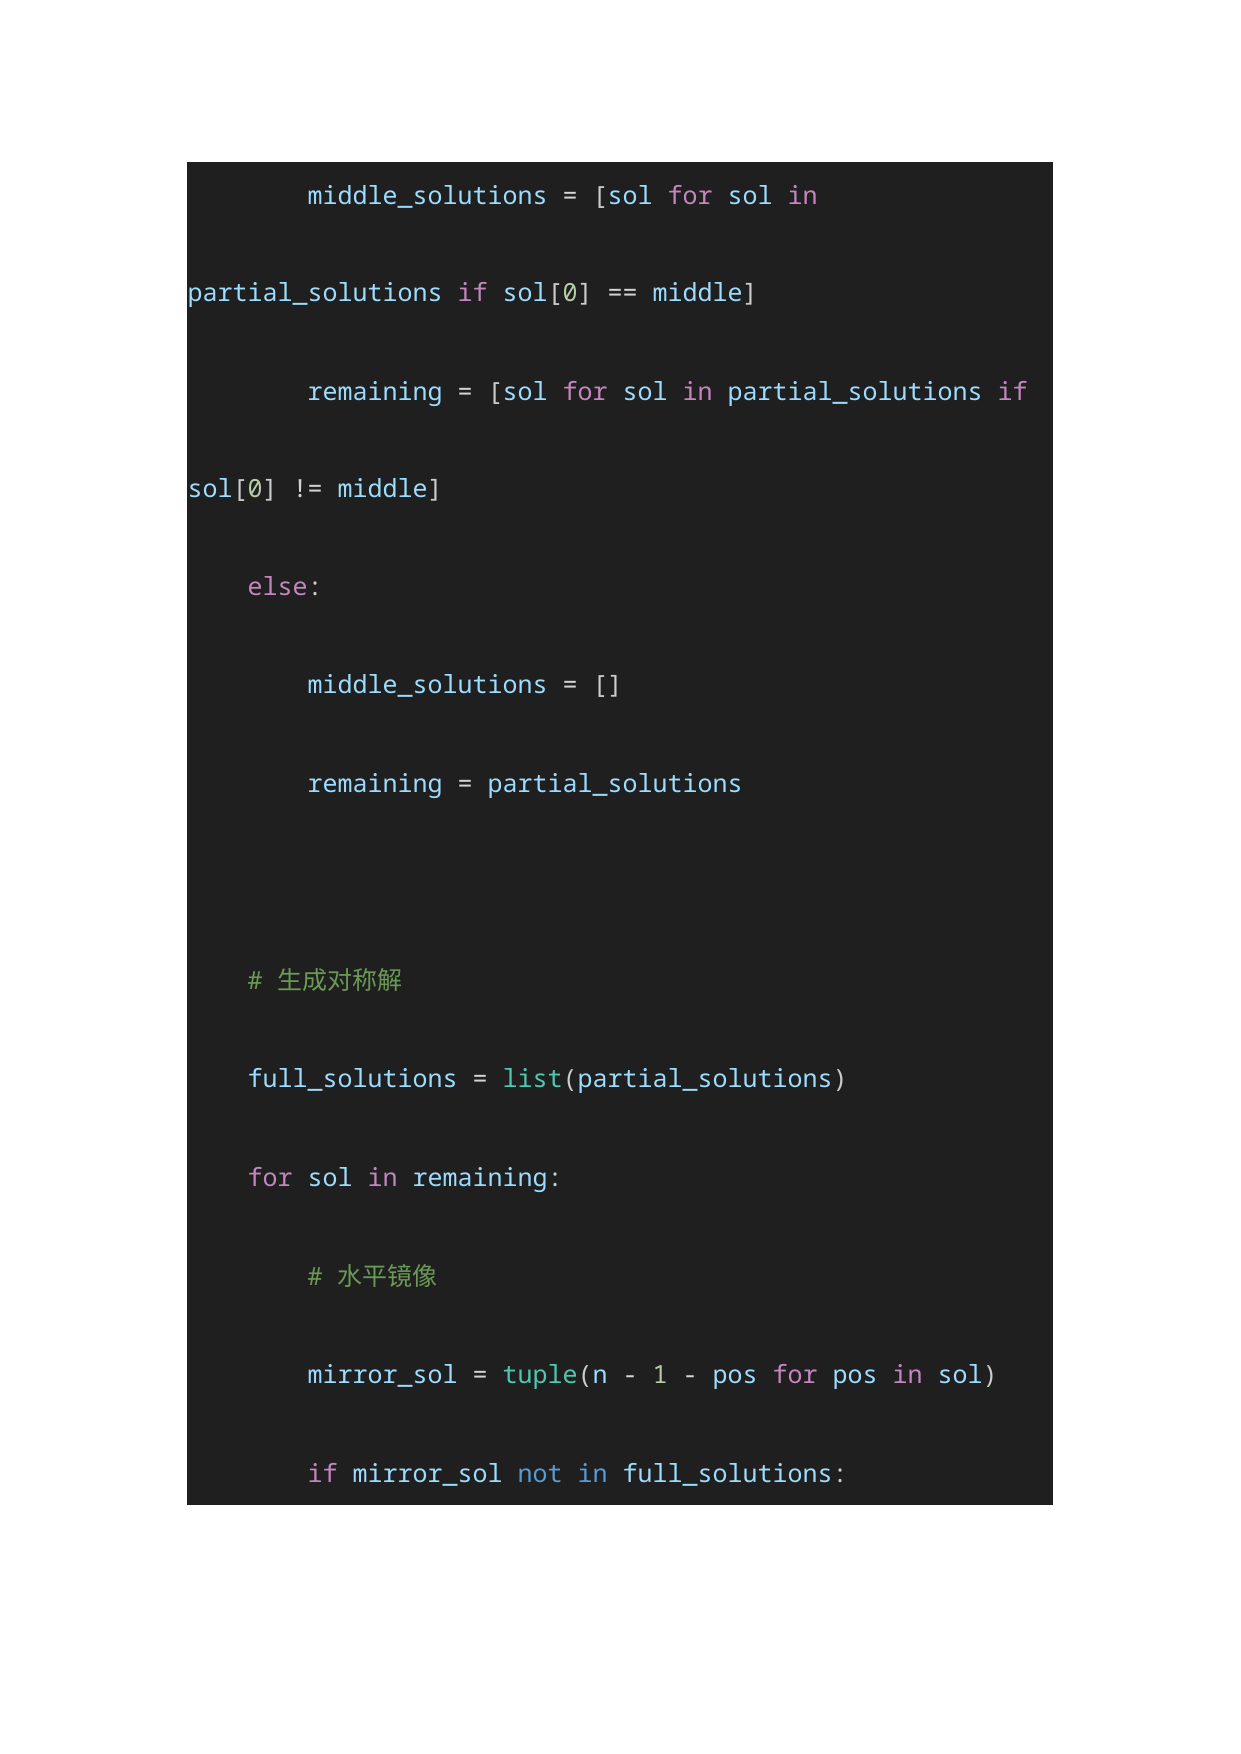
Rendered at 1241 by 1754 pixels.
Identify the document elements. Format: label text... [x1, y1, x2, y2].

text for sol in remaining: [187, 1144, 1053, 1209]
text full_solutions = list(partial_solutions) [187, 1046, 1053, 1111]
text mirror_sol = tuple(n - 1 - pos for pos in sol) [187, 1342, 1053, 1407]
text # 生成对称解 [187, 946, 1053, 1011]
text remaining = partial_solutions [187, 750, 1053, 815]
text if mirror_sol not in full_solutions: [187, 1440, 1053, 1505]
text middle_solutions = [sol for sol in partial_solutions if sol[0] == middle] [187, 162, 1053, 324]
text remaining = [sol for sol in partial_solutions if sol[0] != middle] [187, 358, 1053, 520]
text middle_solutions = [] [187, 652, 1053, 717]
text else: [187, 553, 1053, 618]
text # 水平镜像 [187, 1242, 1053, 1307]
